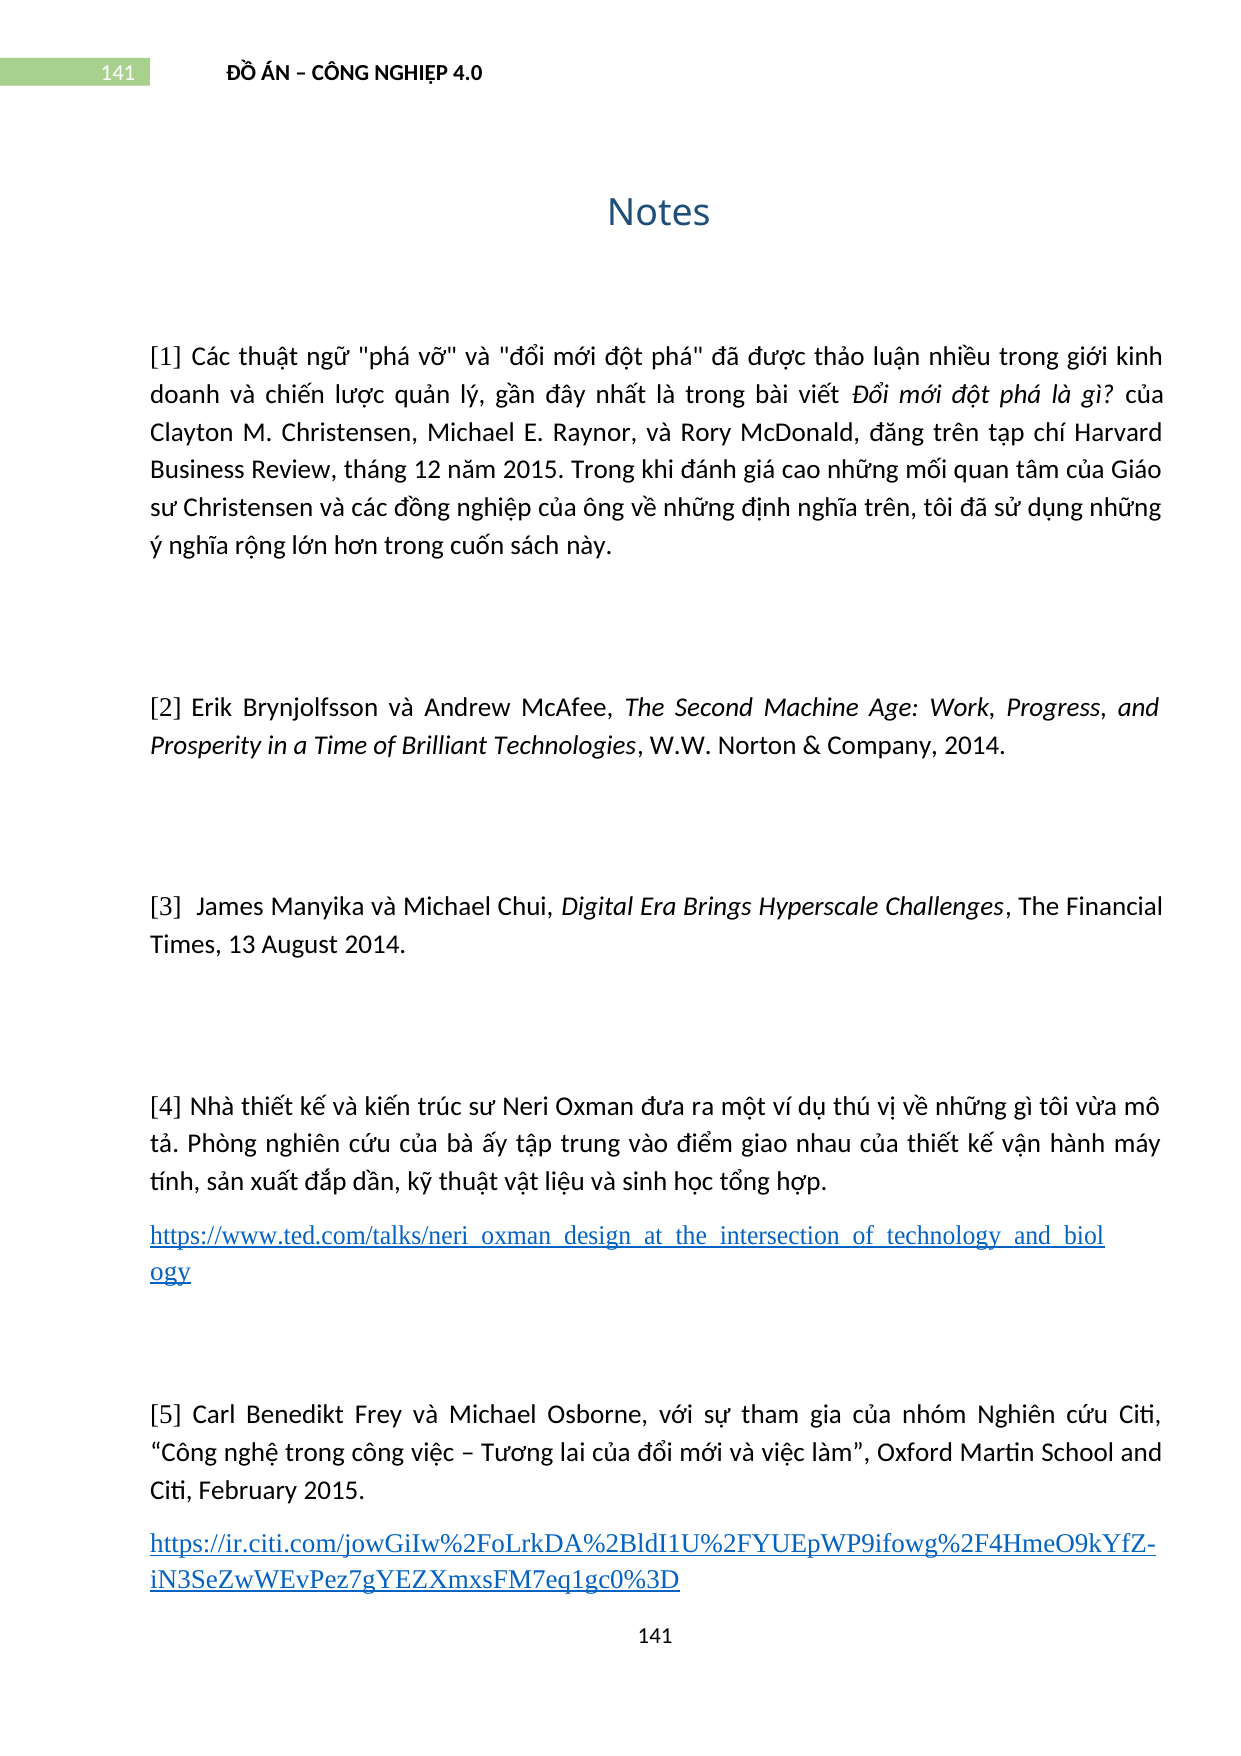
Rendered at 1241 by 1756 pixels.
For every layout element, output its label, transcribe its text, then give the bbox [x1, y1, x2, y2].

text https://ir.citi.com/jowGiIw%2FoLrkDA%2BldI1U%2FYUEpWP9ifowg%2F4HmeO9kYfZ- iN3SeZwWEvPez7gYEZXmxsFM7eq1gc0%3D [150, 1527, 1158, 1594]
subtitle Notes [607, 185, 1186, 236]
list Nhà thiết kế và kiến trúc sư Neri Oxman đưa ra một ví dụ thú vị về những gì tôi vừa mô tả. Phòng nghiên cứu của bà ấy tập trung vào điểm giao nhau của thiết kế vận hành máy tính, sản xuất đắp dần, kỹ thuật vật liệu và sinh học tổng hợp. [150, 1089, 1164, 1197]
list Erik Brynjolfsson và Andrew McAfee, The Second Machine Age: Work, Progress, and Prosperity in a Time of Brilliant Technologies, W.W. Norton & Company, 2014. [150, 690, 1163, 761]
list Các thuật ngữ "phá vỡ" và "đổi mới đột phá" đã được thảo luận nhiều trong giới kinh doanh và chiến lược quản lý, gần đây nhất là trong bài viết Đổi mới đột phá là gì? của Clayton M. Christensen, Michael E. Raynor, và Rory McDonald, đăng trên tạp chí Harvard Business Review, tháng 12 năm 2015. Trong khi đánh giá cao những mối quan tâm của Giáo sư Christensen và các đồng nghiệp của ông về những định nghĩa trên, tôi đã sử dụng những ý nghĩa rộng lớn hơn trong cuốn sách này. [150, 339, 1164, 561]
text https://www.ted.com/talks/neri_oxman_design_at_the_intersection_of_technology_and_biol ogy [150, 1219, 1155, 1286]
list Carl Benedikt Frey và Michael Osborne, với sự tham gia của nhóm Nghiên cứu Citi, “Công nghệ trong công việc – Tương lai của đổi mới và việc làm”, Oxford Martin School and Citi, February 2015. [150, 1397, 1164, 1506]
list James Manyika và Michael Chui, Digital Era Brings Hyperscale Challenges, The Financial Times, 13 August 2014. [150, 889, 1163, 960]
